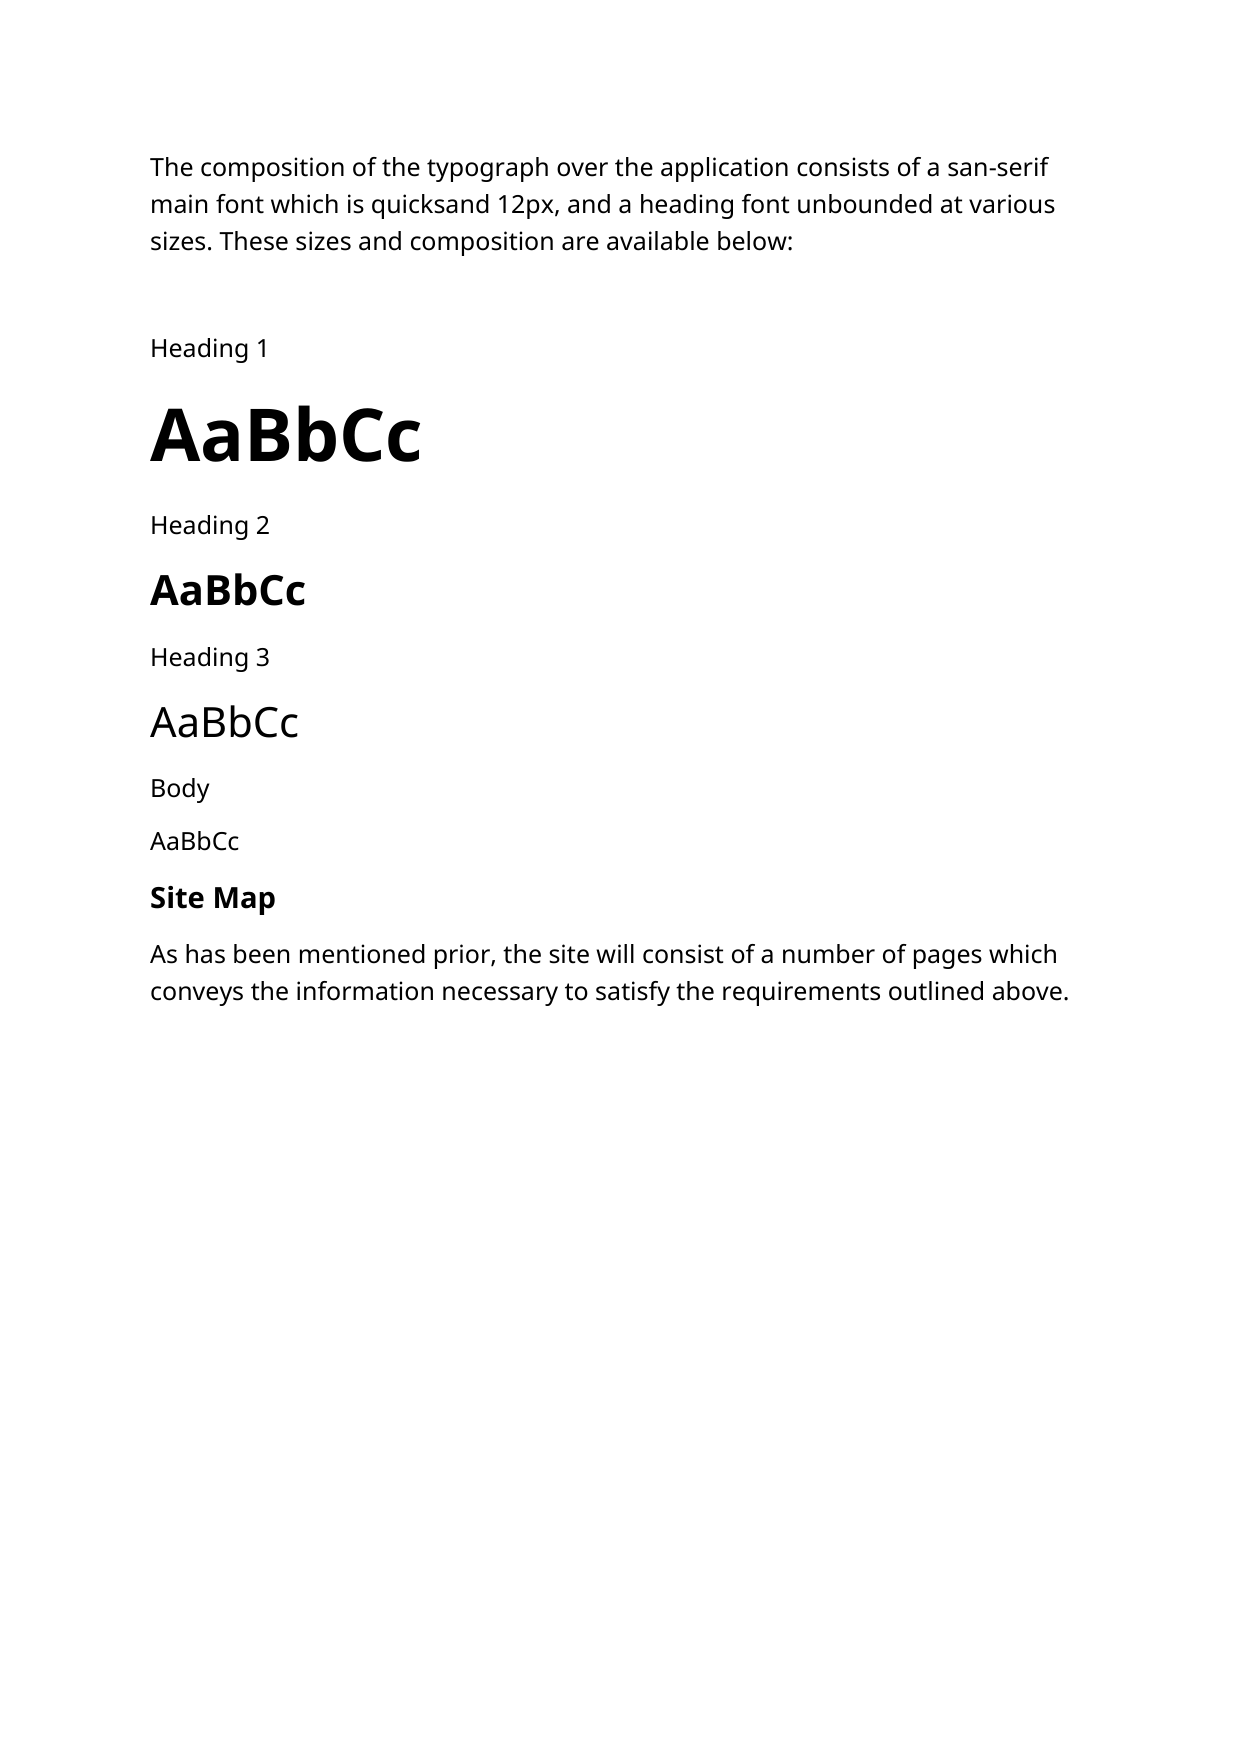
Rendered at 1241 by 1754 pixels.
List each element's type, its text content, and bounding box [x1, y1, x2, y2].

text AaBbCc [150, 561, 1090, 618]
text Heading 2 [150, 508, 1090, 542]
text Heading 1 [150, 330, 1090, 364]
text AaBbCc [150, 824, 1090, 858]
text Heading 3 [150, 639, 1090, 673]
text Site Map [150, 877, 1090, 917]
text Body [150, 771, 1090, 804]
text The composition of the typograph over the application consists of a san-serif main font which is quicksand 12px, and a heading font unbounded at various sizes. These sizes and composition are available below: [150, 150, 1090, 258]
text AaBbCc [150, 384, 1090, 483]
text As has been mentioned prior, the site will consist of a number of pages which conveys the information necessary to satisfy the requirements outlined above. [150, 937, 1090, 1008]
text AaBbCc [150, 693, 1090, 749]
